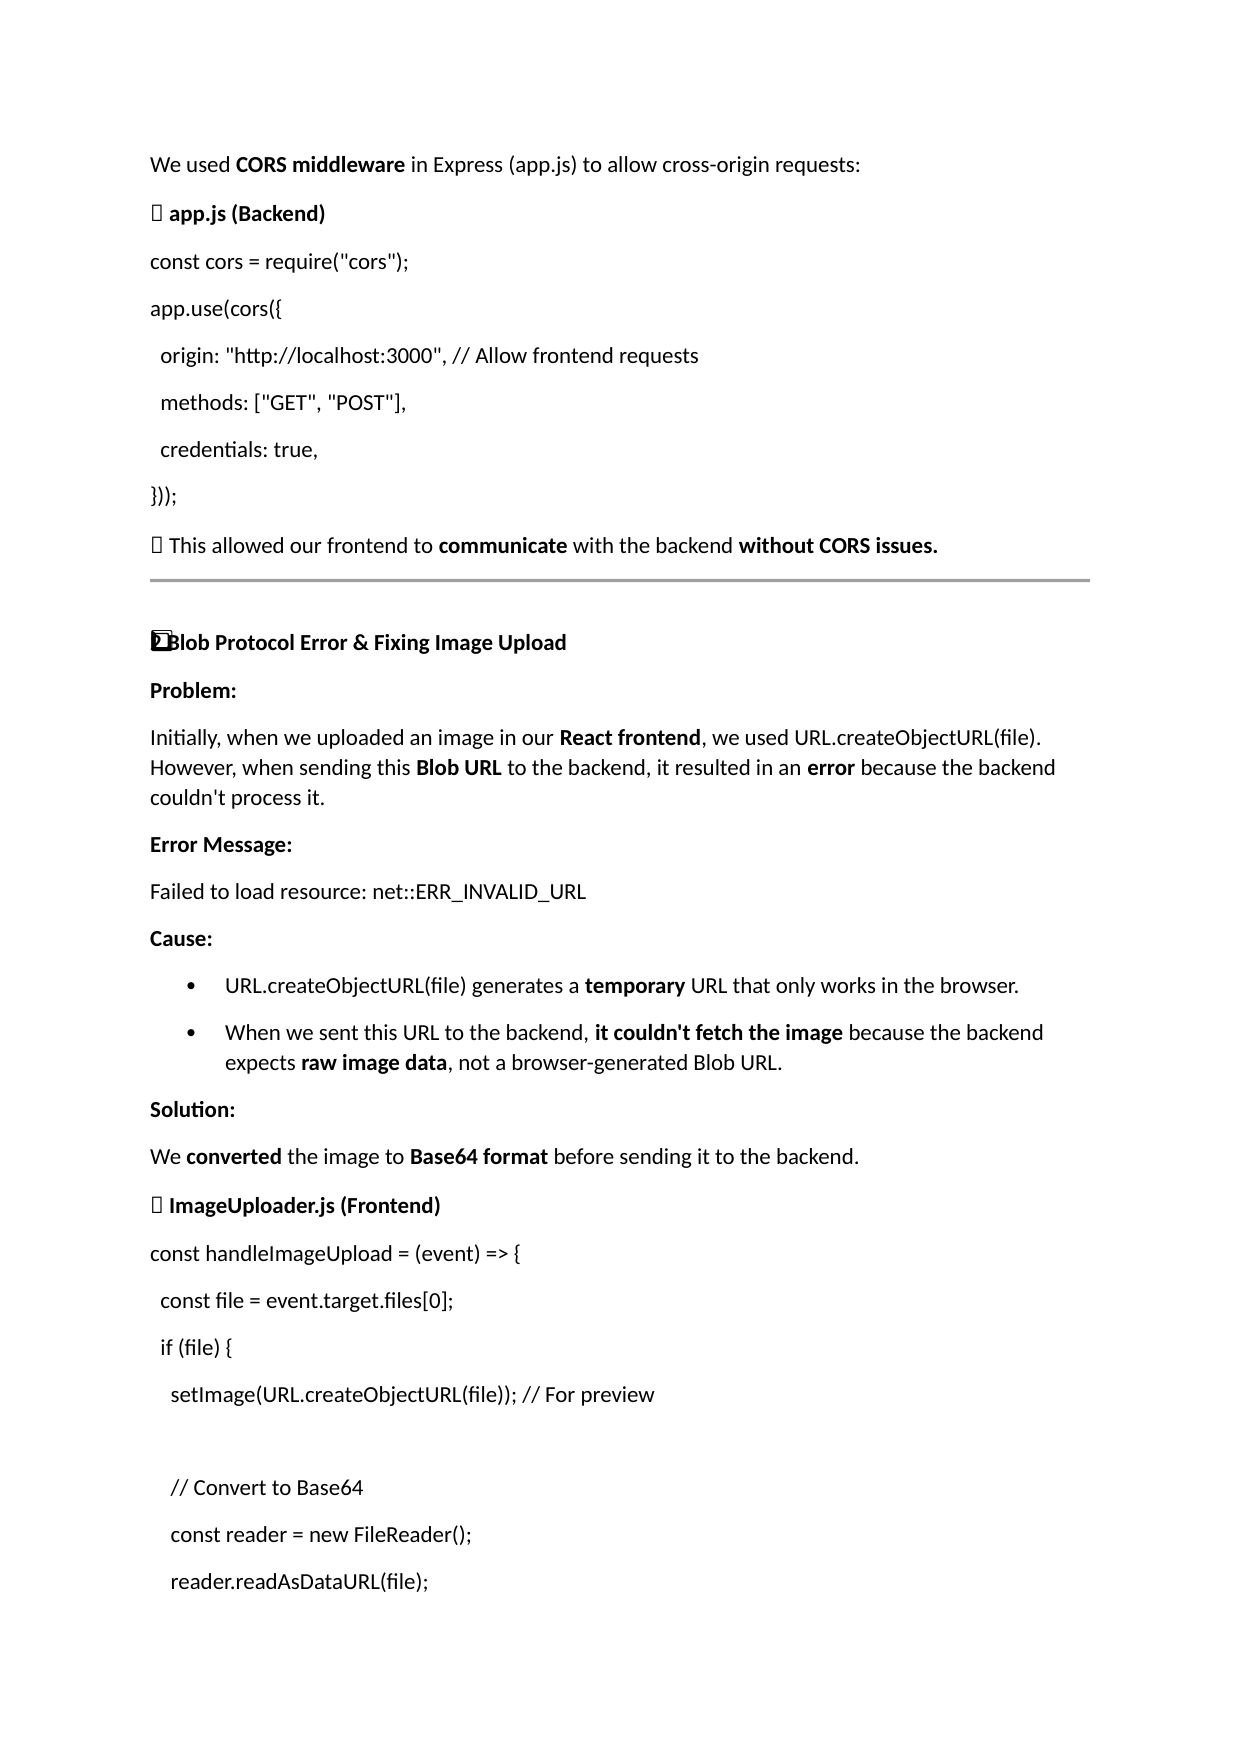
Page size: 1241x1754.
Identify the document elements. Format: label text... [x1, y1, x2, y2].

text const file = event.target.files[0]; [150, 1286, 1090, 1314]
text origin: "http://localhost:3000", // Allow frontend requests [150, 341, 1090, 369]
text Solution: [150, 1095, 1090, 1123]
text Initially, when we uploaded an image in our React frontend, we used URL.createObjectURL(file). However, when sending this Blob URL to the backend, it resulted in an error because the backend couldn't process it. [150, 723, 1090, 812]
text 2️⃣ Blob Protocol Error & Fixing Image Upload [150, 626, 1090, 657]
text Cause: [150, 924, 1090, 952]
list URL.createObjectURL(file) generates a temporary URL that only works in the browser. [187, 971, 1090, 999]
text Error Message: [150, 830, 1090, 858]
text // Convert to Base64 [150, 1473, 1090, 1502]
text const handleImageUpload = (event) => { [150, 1239, 1090, 1267]
text methods: ["GET", "POST"], [150, 388, 1090, 416]
list When we sent this URL to the backend, it couldn't fetch the image because the backend expects raw image data, not a browser-generated Blob URL. [187, 1018, 1090, 1076]
text app.use(cors({ [150, 294, 1090, 322]
text })); [150, 482, 1090, 510]
text reader.readAsDataURL(file); [150, 1567, 1090, 1595]
text We converted the image to Base64 format before sending it to the backend. [150, 1142, 1090, 1170]
text Problem: [150, 676, 1090, 704]
text const cors = require("cors"); [150, 247, 1090, 275]
text We used CORS middleware in Express (app.js) to allow cross-origin requests: [150, 150, 1090, 178]
text 📄 app.js (Backend) [150, 197, 1090, 228]
text setImage(URL.createObjectURL(file)); // For preview [150, 1380, 1090, 1408]
text 🔹 This allowed our frontend to communicate with the backend without CORS issues. [150, 528, 1090, 560]
text credentials: true, [150, 435, 1090, 463]
text 📄 ImageUploader.js (Frontend) [150, 1189, 1090, 1220]
text const reader = new FileReader(); [150, 1520, 1090, 1548]
text Failed to load resource: net::ERR_INVALID_URL [150, 877, 1090, 905]
text if (file) { [150, 1333, 1090, 1361]
